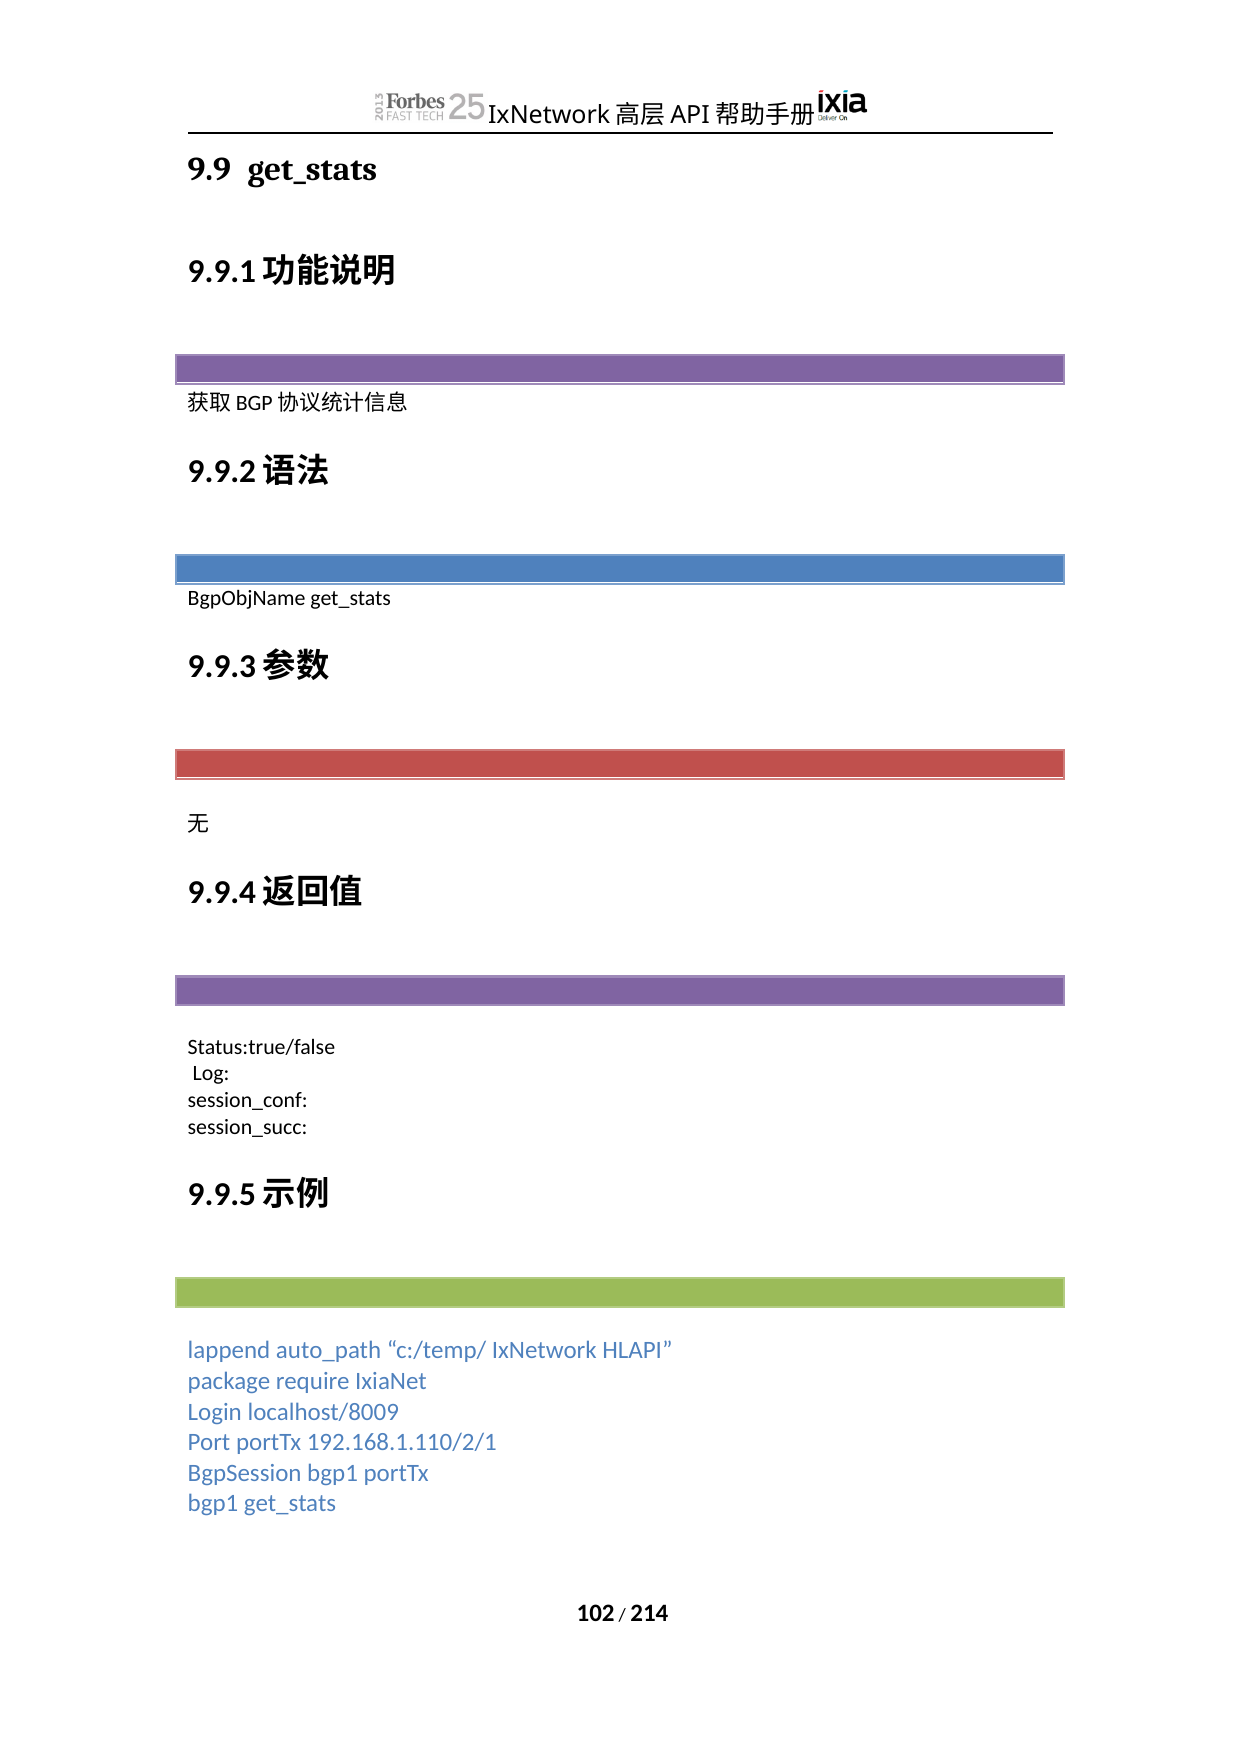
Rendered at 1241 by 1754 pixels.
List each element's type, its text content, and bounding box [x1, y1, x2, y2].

subtitle 示例 [187, 1167, 1053, 1215]
subtitle 语法 [187, 443, 1053, 492]
text session_conf: [187, 1086, 1053, 1113]
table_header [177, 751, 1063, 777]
text BgpObjName get_stats [187, 585, 1053, 611]
list 功能说明 [187, 243, 1053, 292]
text bgp1 get_stats [187, 1487, 1053, 1518]
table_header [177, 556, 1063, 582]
text Port portTx 192.168.1.110/2/1 [187, 1426, 1053, 1457]
text lappend auto_path “c:/temp/ IxNetwork HLAPI” [187, 1334, 1053, 1365]
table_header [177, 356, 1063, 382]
text Log: [187, 1059, 1053, 1086]
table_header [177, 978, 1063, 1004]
picture [814, 88, 868, 123]
subtitle 参数 [187, 638, 1053, 687]
text Status:true/false [187, 1033, 1053, 1059]
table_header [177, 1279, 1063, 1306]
text package require IxiaNet [187, 1365, 1053, 1396]
text BgpSession bgp1 portTx [187, 1457, 1053, 1487]
subtitle get_stats [187, 150, 1053, 188]
text session_succ: [187, 1113, 1053, 1139]
text Login localhost/8009 [187, 1396, 1053, 1426]
text 无 [187, 806, 1053, 838]
picture [372, 90, 488, 123]
subtitle 返回值 [187, 865, 1053, 913]
text 获取BGP协议统计信息 [187, 385, 1053, 416]
